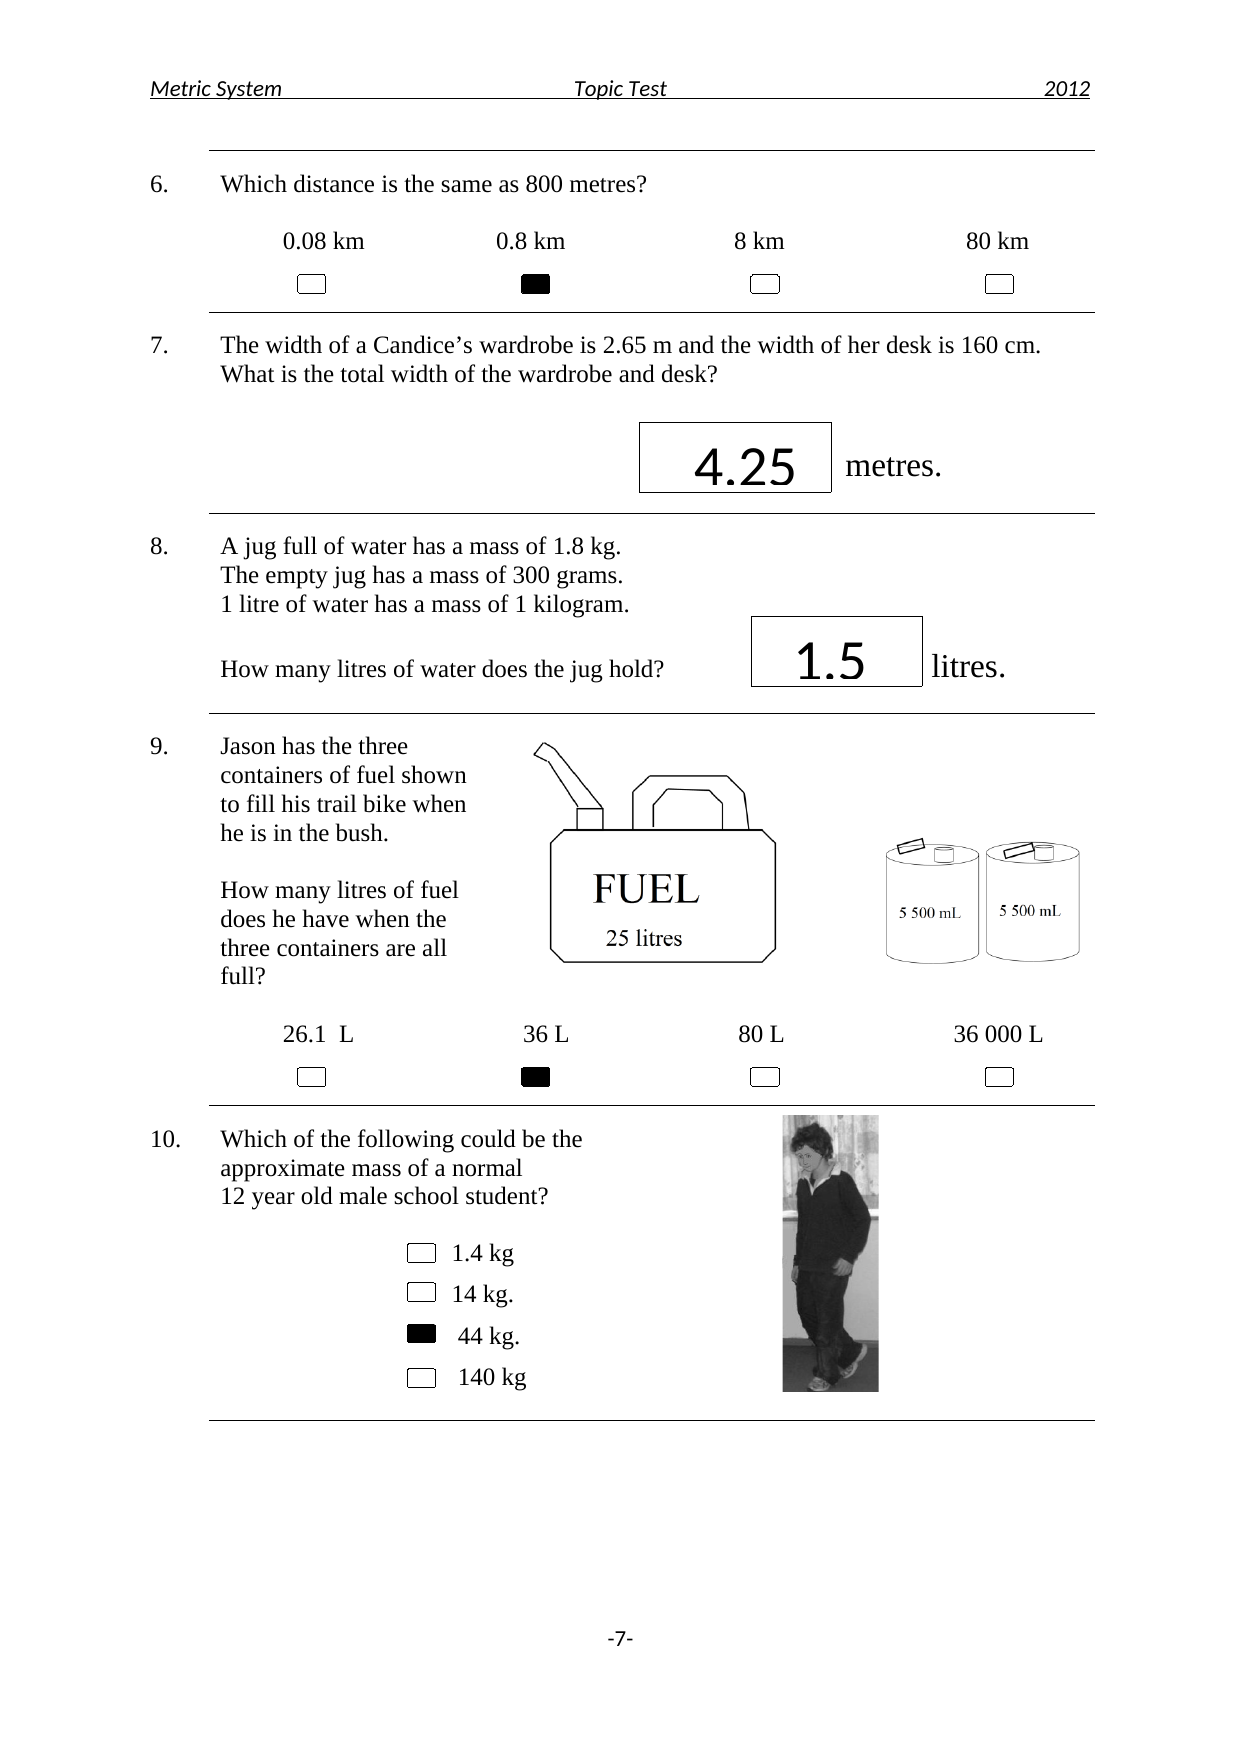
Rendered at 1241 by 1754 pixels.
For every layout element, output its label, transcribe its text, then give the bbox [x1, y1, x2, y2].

table_cell 7. [139, 312, 209, 513]
table_cell Which distance is the same as 800 metres? 0.08 km 0.8 km 8 km 80 km [209, 151, 1095, 312]
table_cell 10. [139, 1105, 209, 1419]
table_cell Jason has the three containers of fuel shown to fill his trail bike when he is in the bush. How many litres of fuel does he have when the three containers are all full? 26.1 L 36 L 80 L 36 000 L [209, 714, 1095, 1105]
table_cell 6. [139, 150, 209, 312]
table_cell 8. [139, 513, 209, 713]
table_cell A jug full of water has a mass of 1.8 kg. The empty jug has a mass of 300 grams. 1 litre of water has a mass of 1 kilogram. How many litres of water does the jug hold? litres. [209, 514, 1095, 713]
table_cell 9. [139, 713, 209, 1105]
table_cell The width of a Candice’s wardrobe is 2.65 m and the width of her desk is 160 cm. What is the total width of the wardrobe and desk? metres. [209, 313, 1095, 513]
table_cell Which of the following could be the approximate mass of a normal 12 year old male school student? 1.4 kg 14 kg. 44 kg. 140 kg [209, 1106, 1095, 1419]
picture [521, 729, 1090, 970]
